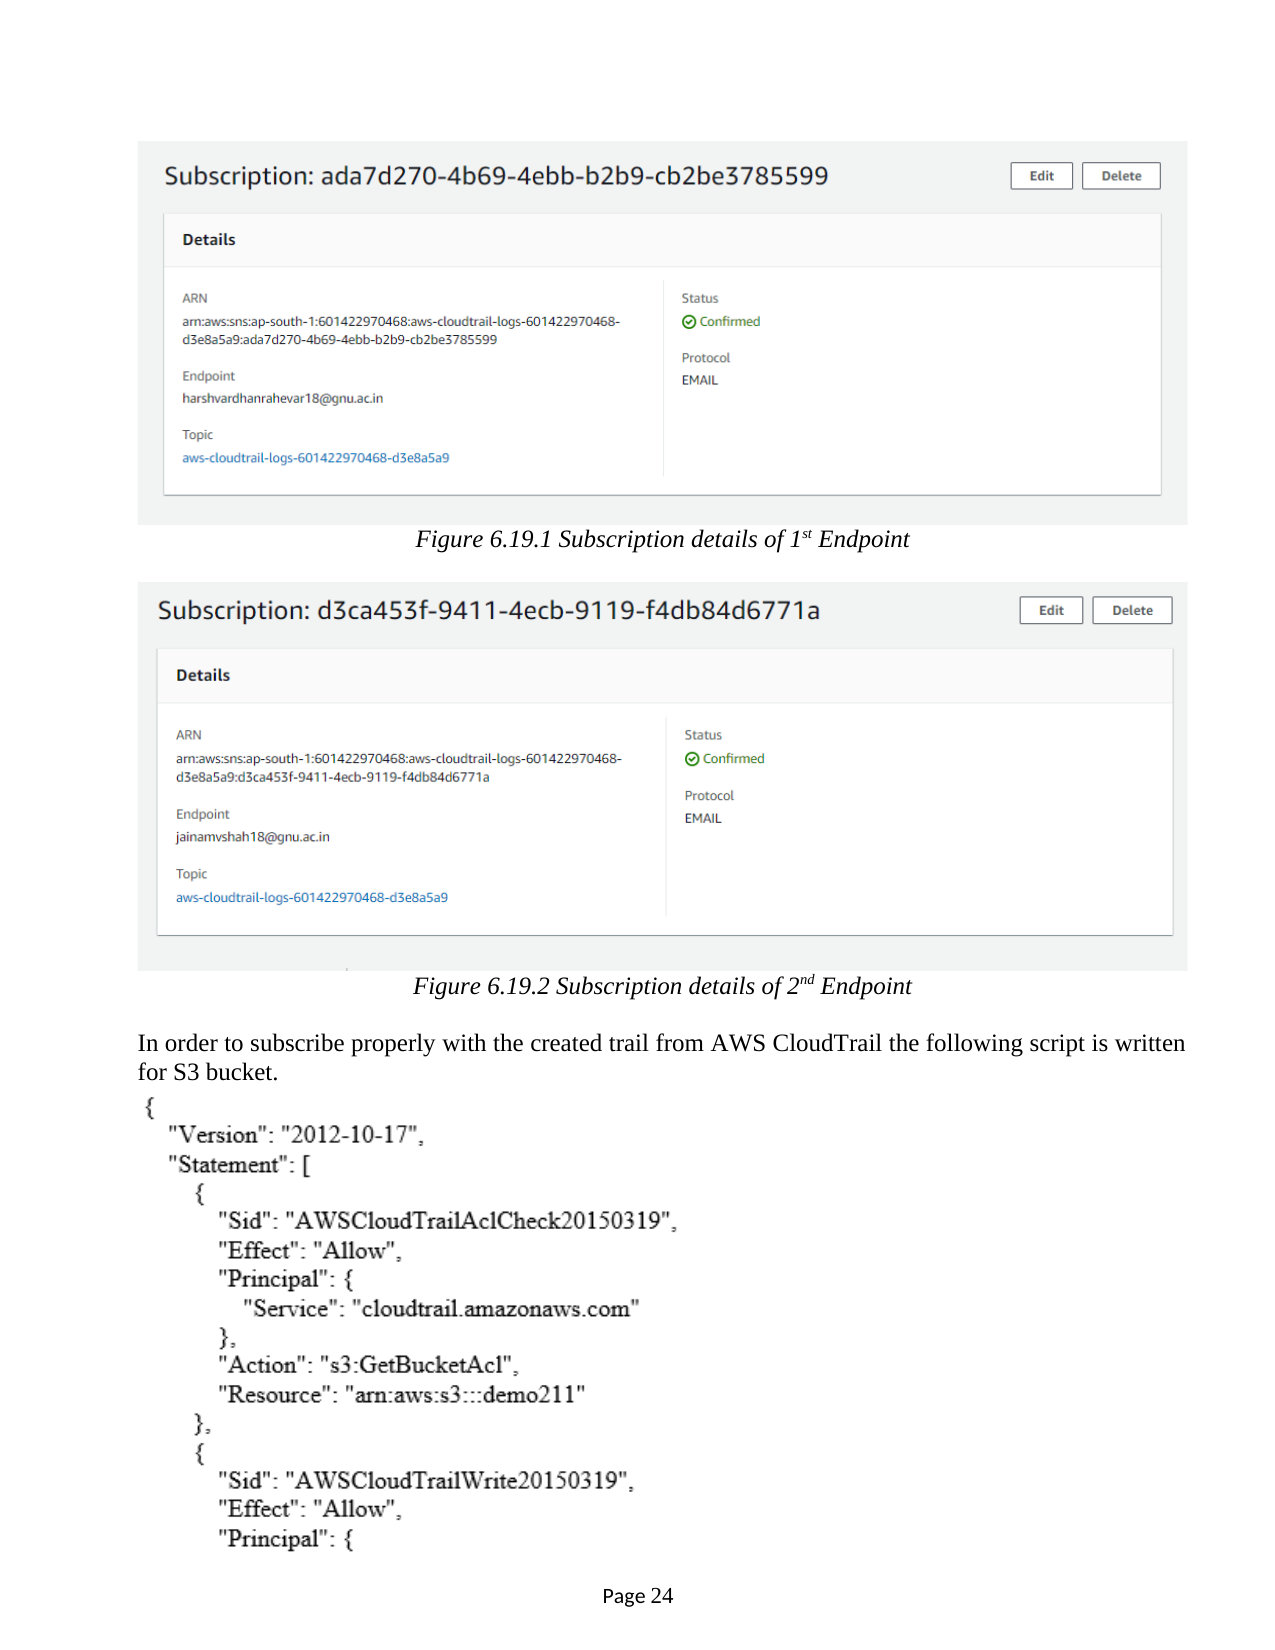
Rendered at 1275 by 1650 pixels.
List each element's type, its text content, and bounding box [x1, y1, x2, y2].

text In order to subscribe properly with the created trail from AWS CloudTrail the following script is written for S3 bucket. [137, 1028, 1187, 1086]
picture [137, 141, 1188, 525]
text Figure 6.19.1 Subscription details of 1st Endpoint [137, 525, 1187, 553]
picture [137, 582, 1188, 971]
picture [137, 1086, 1180, 1564]
text Figure 6.19.2 Subscription details of 2nd Endpoint [137, 971, 1187, 1000]
